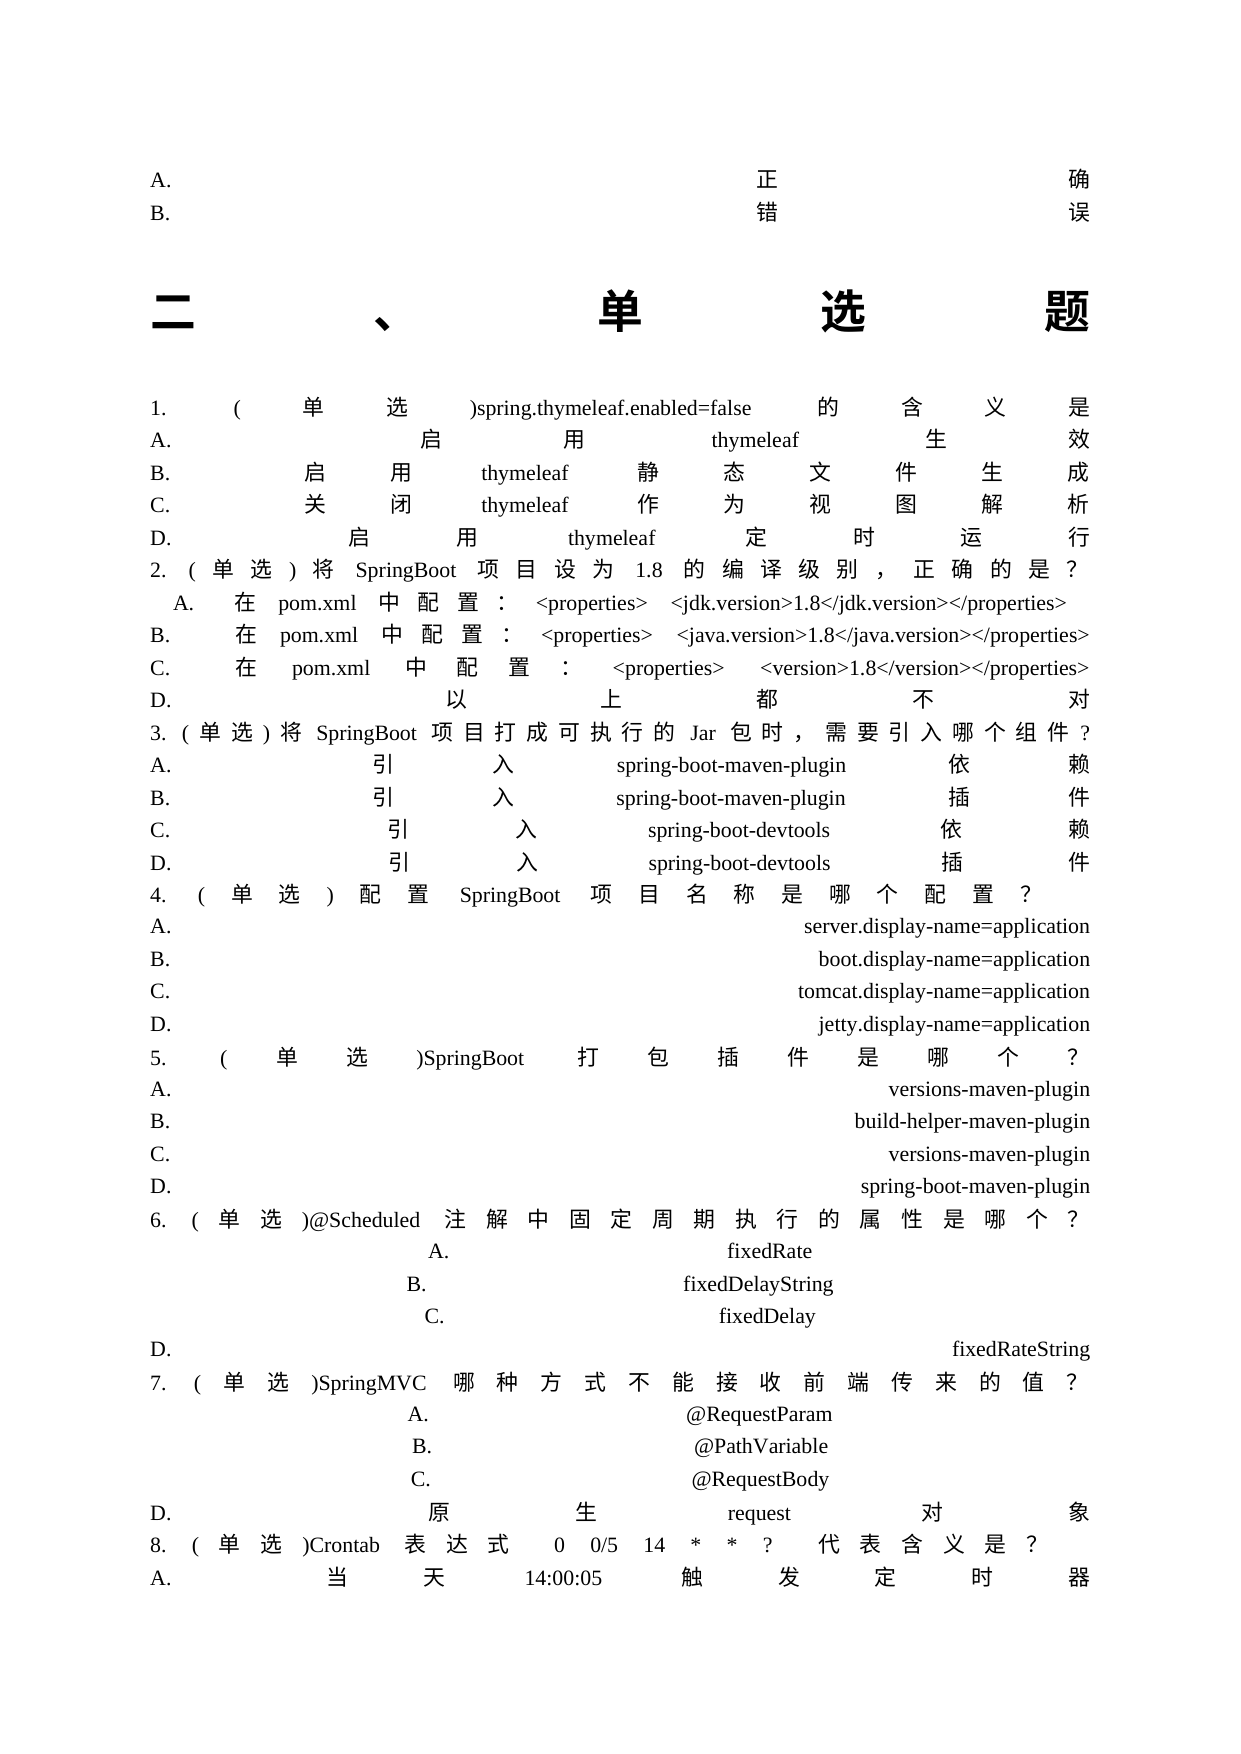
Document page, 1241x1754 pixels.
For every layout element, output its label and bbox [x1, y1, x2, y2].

text [150, 162, 1090, 1592]
